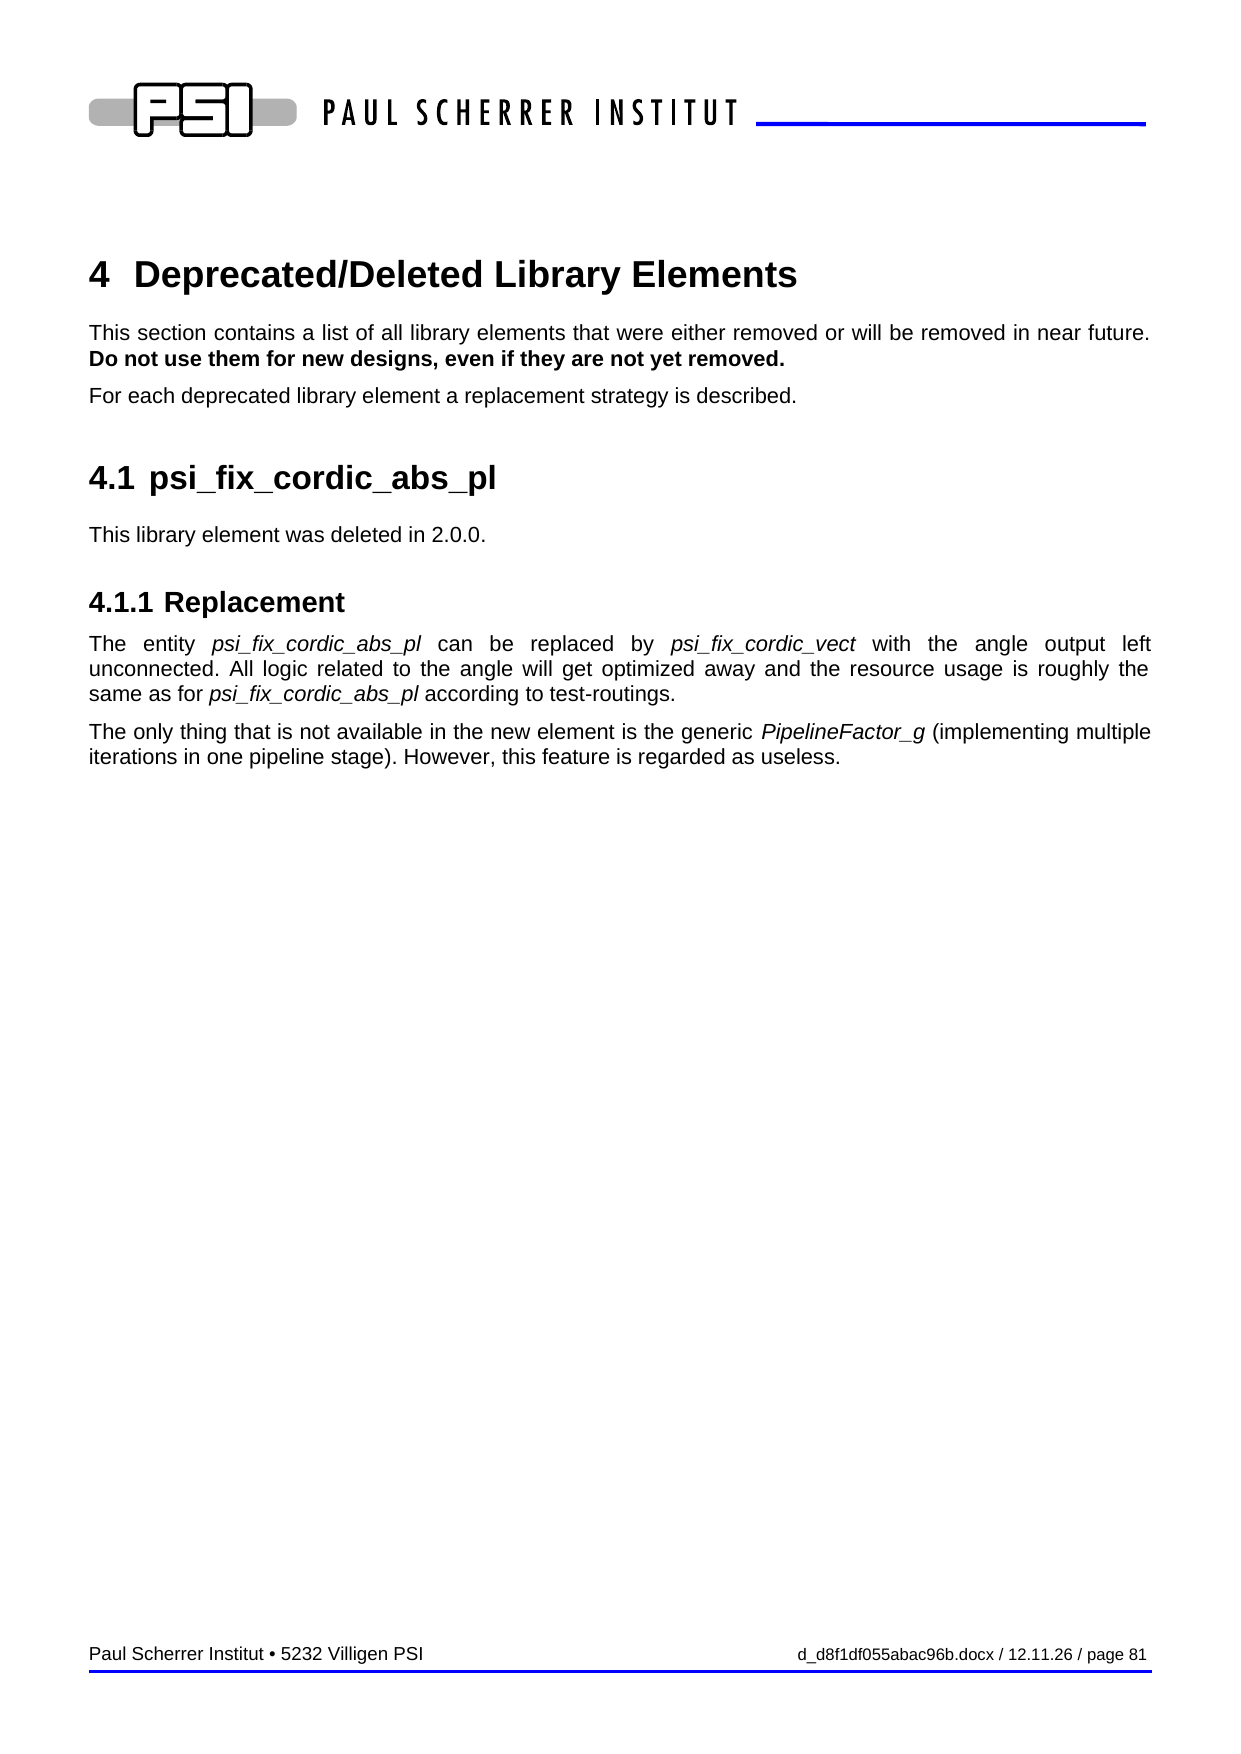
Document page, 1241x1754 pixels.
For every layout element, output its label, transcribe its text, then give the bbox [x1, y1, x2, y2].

text The entity psi_fix_cordic_abs_pl can be replaced by psi_fix_cordic_vect with the angle output left unconnected. All logic related to the angle will get optimized away and the resource usage is roughly the same as for psi_fix_cordic_abs_pl according to test-routings. [89, 631, 1152, 706]
subtitle Deprecated/Deleted Library Elements [89, 252, 1152, 295]
subtitle psi_fix_cordic_abs_pl [89, 458, 1152, 497]
text This section contains a list of all library elements that were either removed or will be removed in near future. Do not use them for new designs, even if they are not yet removed. [89, 320, 1152, 371]
text This library element was deleted in 2.0.0. [89, 522, 1152, 547]
text The only thing that is not available in the new element is the generic PipelineFactor_g (implementing multiple iterations in one pipeline stage). However, this feature is regarded as useless. [89, 719, 1152, 769]
subtitle Replacement [89, 584, 1152, 618]
text For each deprecated library element a replacement strategy is described. [89, 383, 1152, 408]
